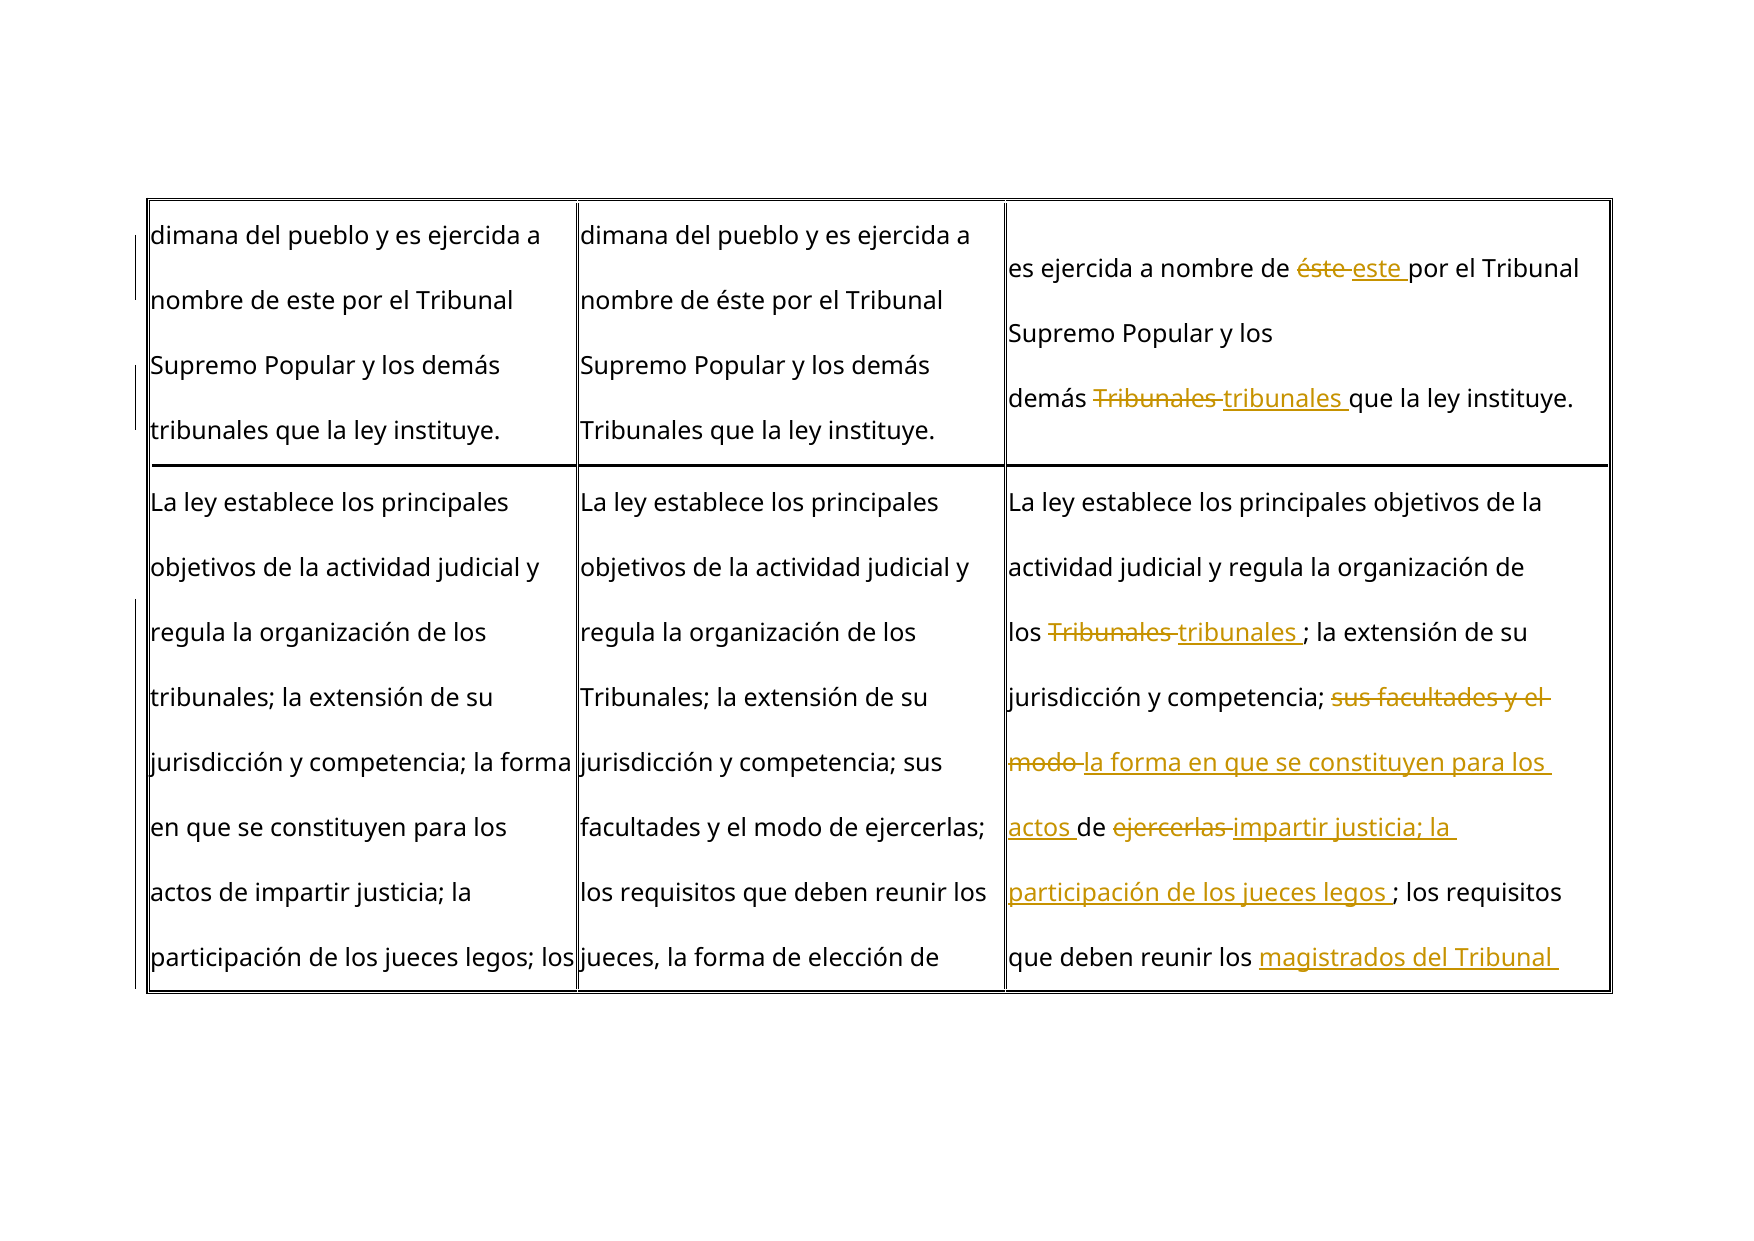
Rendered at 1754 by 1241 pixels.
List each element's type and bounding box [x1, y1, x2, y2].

table_cell [578, 467, 1006, 990]
table_cell [150, 464, 577, 990]
table_cell [1006, 201, 1609, 464]
table_cell [1006, 464, 1609, 990]
table_cell [150, 201, 577, 464]
table_cell [578, 201, 1006, 464]
